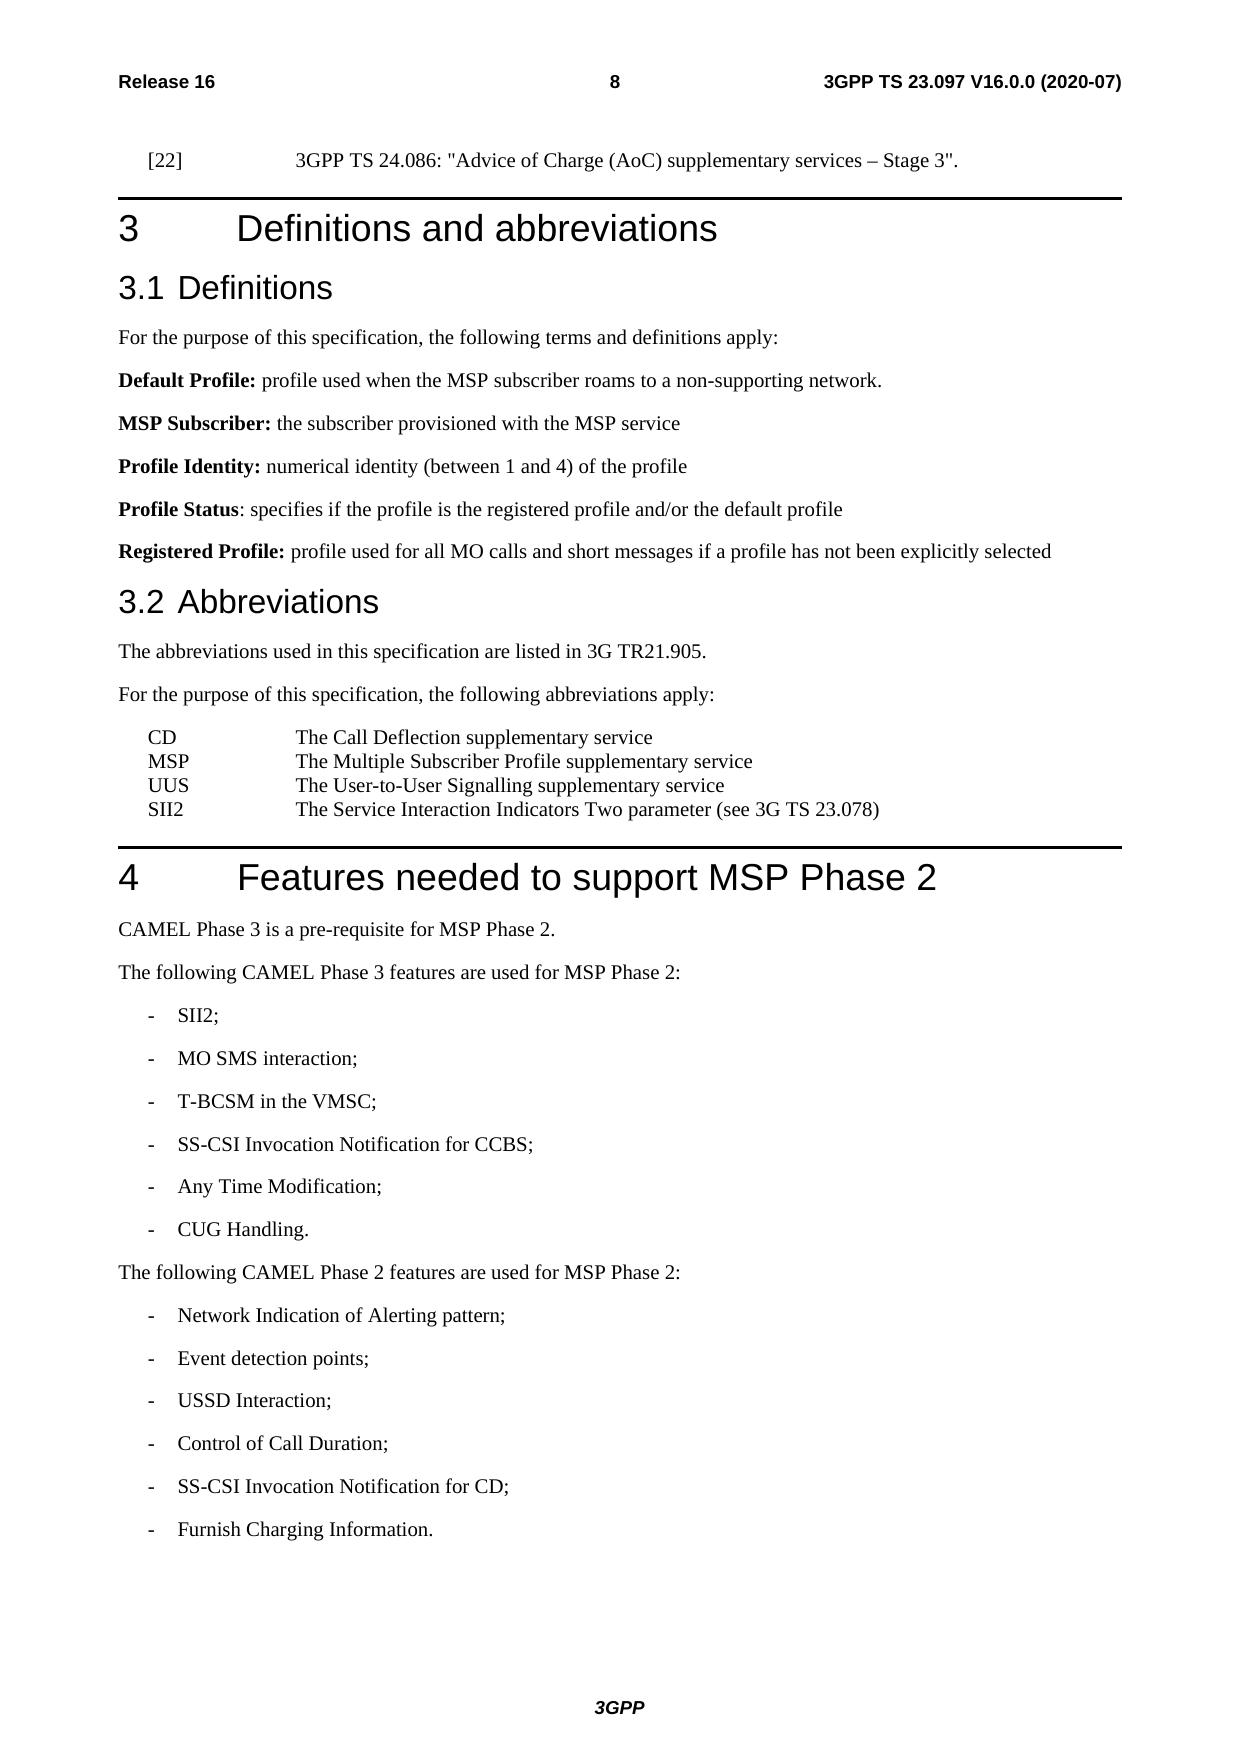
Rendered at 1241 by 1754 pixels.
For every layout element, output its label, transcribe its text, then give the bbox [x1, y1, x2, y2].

text - SII2; [148, 1003, 1122, 1027]
text Default Profile: profile used when the MSP subscriber roams to a non-supporting network. [118, 368, 1122, 392]
text - Control of Call Duration; [148, 1431, 1122, 1455]
text The following CAMEL Phase 3 features are used for MSP Phase 2: [118, 960, 1122, 984]
text For the purpose of this specification, the following terms and definitions apply: [118, 325, 1122, 349]
text SII2 The Service Interaction Indicators Two parameter (see 3G TS 23.078) [148, 797, 1122, 821]
subtitle 3.1 Definitions [118, 268, 1122, 306]
text - MO SMS interaction; [148, 1046, 1122, 1070]
text Profile Status: specifies if the profile is the registered profile and/or the default profile [118, 496, 1122, 521]
text The following CAMEL Phase 2 features are used for MSP Phase 2: [118, 1260, 1122, 1284]
subtitle 4 Features needed to support MSP Phase 2 [118, 849, 1122, 899]
text - SS-CSI Invocation Notification for CD; [148, 1474, 1122, 1498]
text [22] 3GPP TS 24.086: "Advice of Charge (AoC) supplementary services – Stage 3". [148, 148, 1122, 172]
text Profile Identity: numerical identity (between 1 and 4) of the profile [118, 454, 1122, 478]
text - Furnish Charging Information. [148, 1517, 1122, 1541]
subtitle 3.2 Abbreviations [118, 582, 1122, 621]
text CD The Call Deflection supplementary service [148, 725, 1122, 749]
text - T-BCSM in the VMSC; [148, 1089, 1122, 1113]
text Registered Profile: profile used for all MO calls and short messages if a profile has not been explicitly selected [118, 539, 1122, 563]
text MSP The Multiple Subscriber Profile supplementary service [148, 749, 1122, 773]
text MSP Subscriber: the subscriber provisioned with the MSP service [118, 411, 1122, 435]
text UUS The User-to-User Signalling supplementary service [148, 773, 1122, 797]
text - USSD Interaction; [148, 1388, 1122, 1412]
text - CUG Handling. [148, 1217, 1122, 1241]
text - Network Indication of Alerting pattern; [148, 1303, 1122, 1327]
text The abbreviations used in this specification are listed in 3G TR21.905. [118, 639, 1122, 663]
text - Event detection points; [148, 1346, 1122, 1369]
subtitle 3 Definitions and abbreviations [118, 200, 1122, 249]
text For the purpose of this specification, the following abbreviations apply: [118, 682, 1122, 706]
text - Any Time Modification; [148, 1174, 1122, 1198]
text - SS-CSI Invocation Notification for CCBS; [148, 1131, 1122, 1156]
text CAMEL Phase 3 is a pre-requisite for MSP Phase 2. [118, 917, 1122, 941]
